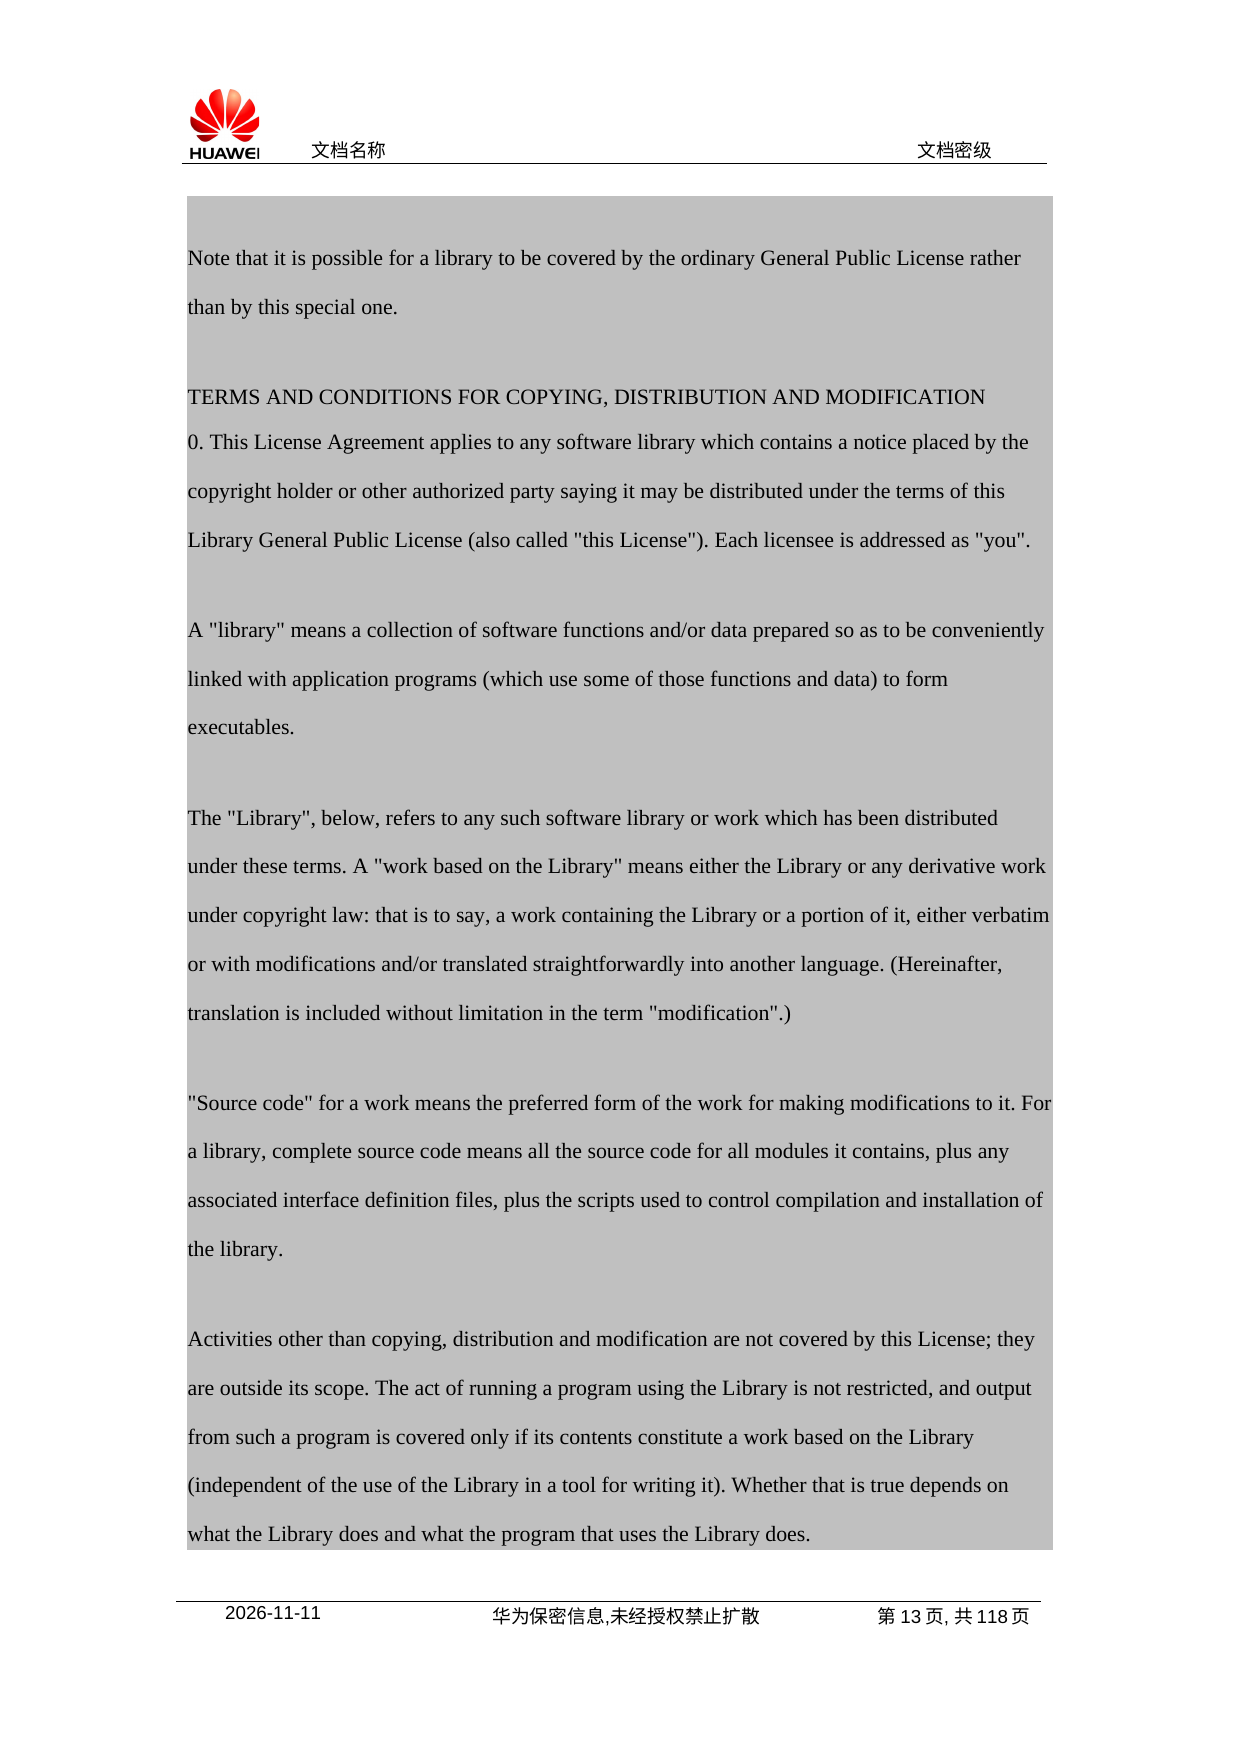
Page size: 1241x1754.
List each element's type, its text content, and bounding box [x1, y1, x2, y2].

text "Source code" for a work means the preferred form of the work for making modifications to it. For a library, complete source code means all the source code for all modules it contains, plus any associated interface definition files, plus the scripts used to control compilation and installation of the library. [187, 1086, 1053, 1265]
text A "library" means a collection of software functions and/or data prepared so as to be conveniently linked with application programs (which use some of those functions and data) to form executables. [187, 613, 1053, 743]
text Note that it is possible for a library to be covered by the ordinary General Public License rather than by this special one. [187, 241, 1053, 323]
text 0. This License Agreement applies to any software library which contains a notice placed by the copyright holder or other authorized party saying it may be distributed under the terms of this Library General Public License (also called "this License"). Each licensee is addressed as "you". [187, 425, 1053, 555]
text The "Library", below, refers to any such software library or work which has been distributed under these terms. A "work based on the Library" means either the Library or any derivative work under copyright law: that is to say, a work containing the Library or a portion of it, either verbatim or with modifications and/or translated straightforwardly into another language. (Hereinafter, translation is included without limitation in the term "modification".) [187, 801, 1053, 1028]
picture [190, 89, 260, 159]
text TERMS AND CONDITIONS FOR COPYING, DISTRIBUTION AND MODIFICATION [187, 380, 1053, 413]
text Activities other than copying, distribution and modification are not covered by this License; they are outside its scope. The act of running a program using the Library is not restricted, and output from such a program is covered only if its contents constitute a work based on the Library (independent of the use of the Library in a tool for writing it). Whether that is true depends on what the Library does and what the program that uses the Library does. [187, 1322, 1053, 1550]
